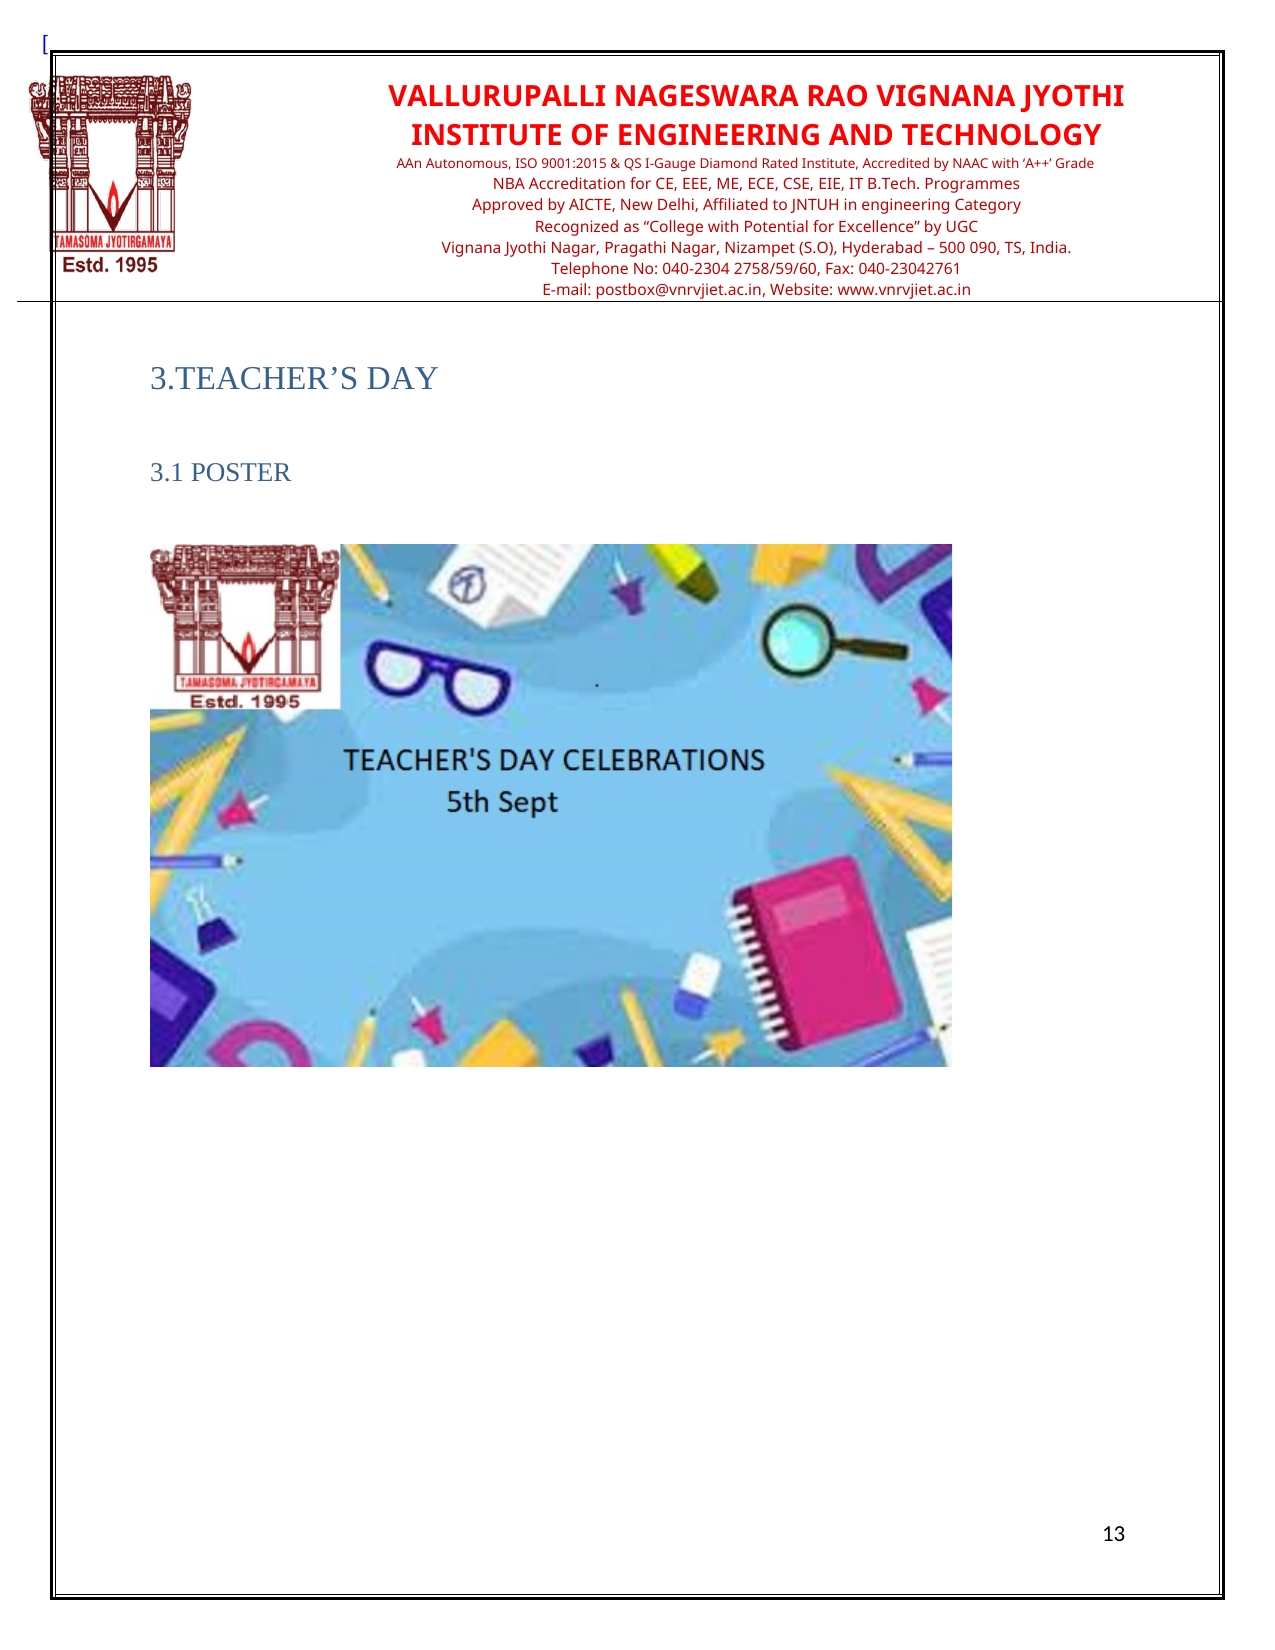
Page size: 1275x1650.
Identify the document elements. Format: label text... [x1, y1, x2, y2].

picture [28, 75, 50, 273]
subtitle 3.1 POSTER [150, 456, 1125, 487]
picture [56, 75, 192, 273]
subtitle 3.TEACHER’S DAY [150, 358, 1125, 397]
picture [150, 544, 953, 1067]
